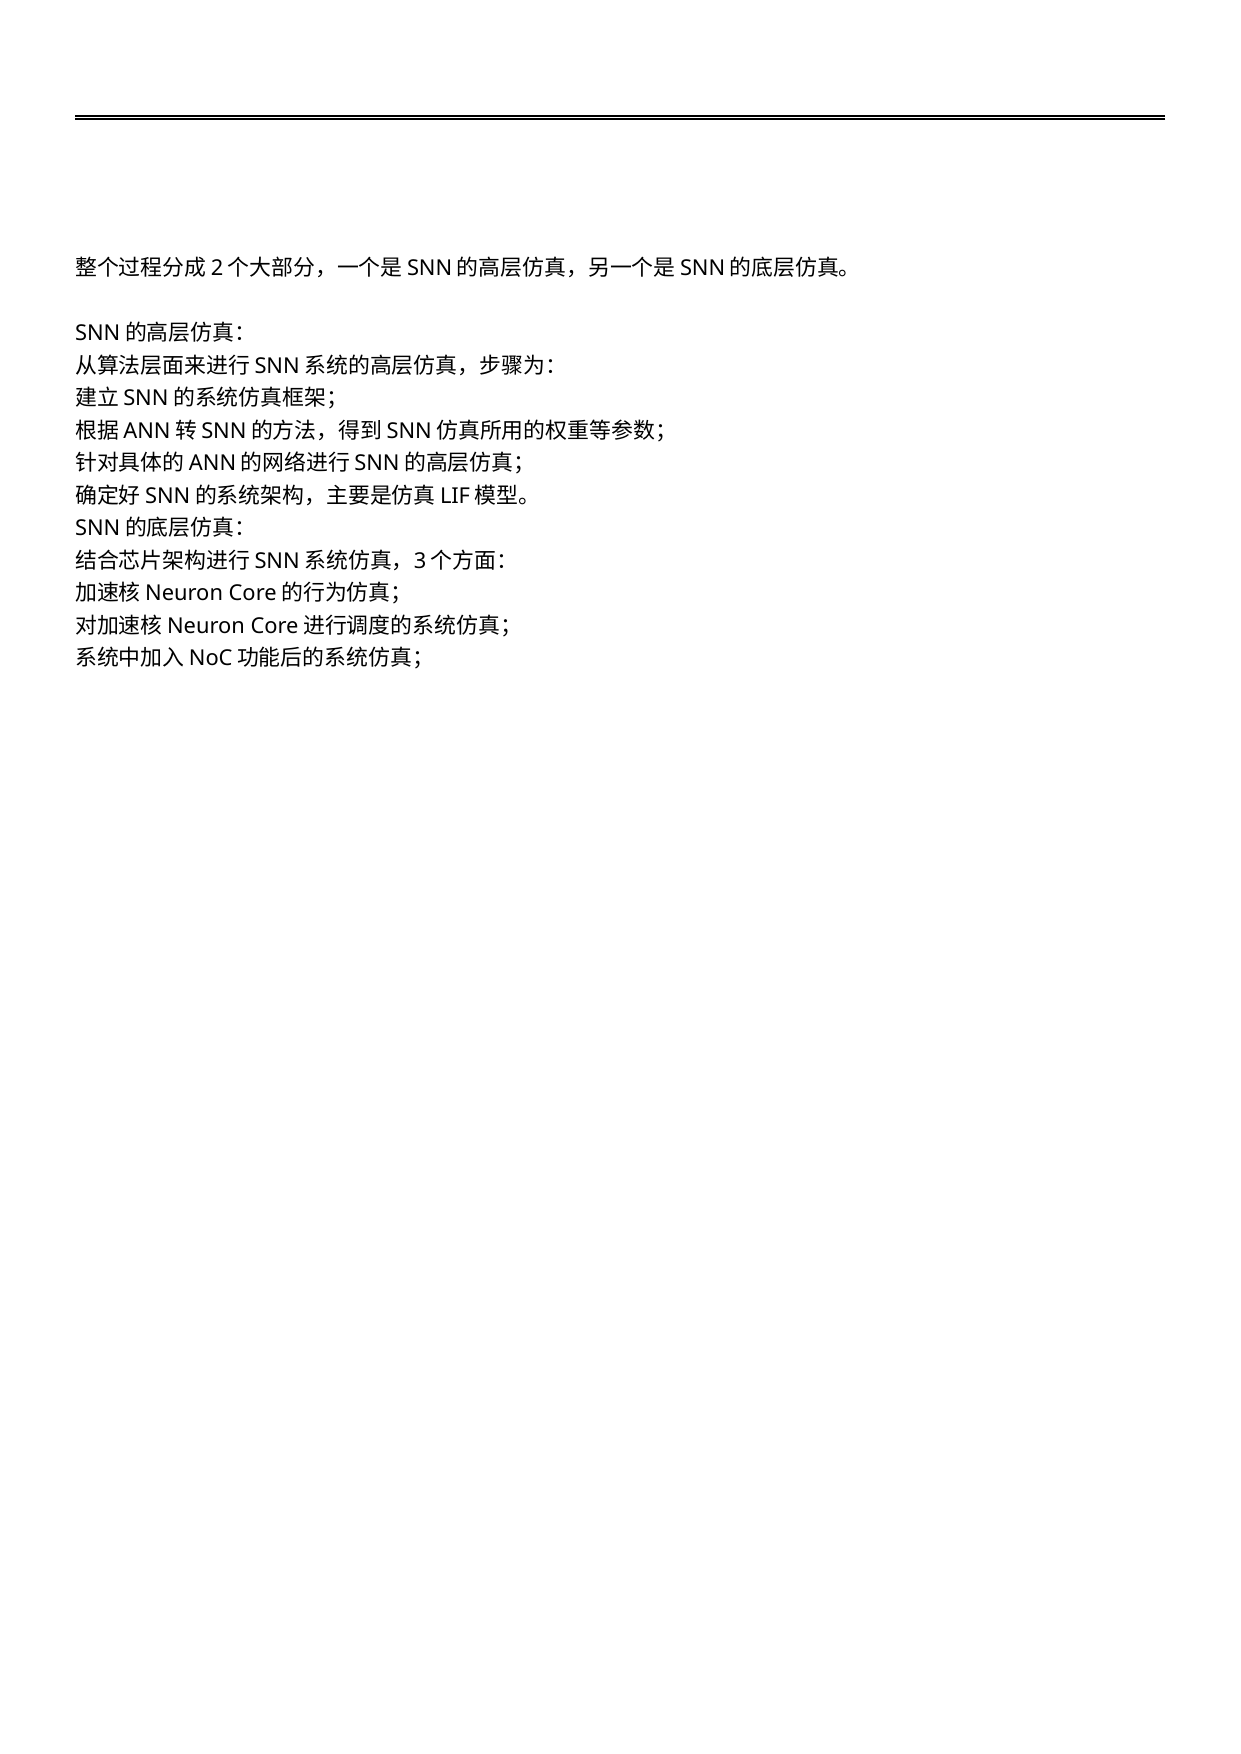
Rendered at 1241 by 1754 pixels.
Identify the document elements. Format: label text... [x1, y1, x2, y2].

text SNN的高层仿真： [75, 315, 1165, 347]
text 整个过程分成2个大部分，一个是SNN的高层仿真，另一个是SNN的底层仿真。 [75, 250, 1165, 282]
text 对加速核Neuron Core进行调度的系统仿真； [75, 607, 1165, 640]
text 针对具体的ANN的网络进行SNN的高层仿真； [75, 445, 1165, 477]
text 建立SNN的系统仿真框架； [75, 380, 1165, 412]
text 加速核Neuron Core的行为仿真； [75, 575, 1165, 607]
text 根据ANN转SNN的方法，得到SNN仿真所用的权重等参数； [75, 412, 1165, 445]
text 结合芯片架构进行SNN系统仿真，3个方面： [75, 542, 1165, 575]
text 从算法层面来进行SNN系统的高层仿真，步骤为： [75, 347, 1165, 380]
text 确定好SNN的系统架构，主要是仿真LIF模型。 [75, 477, 1165, 510]
text SNN的底层仿真： [75, 510, 1165, 542]
text 系统中加入NoC功能后的系统仿真； [75, 640, 1165, 672]
